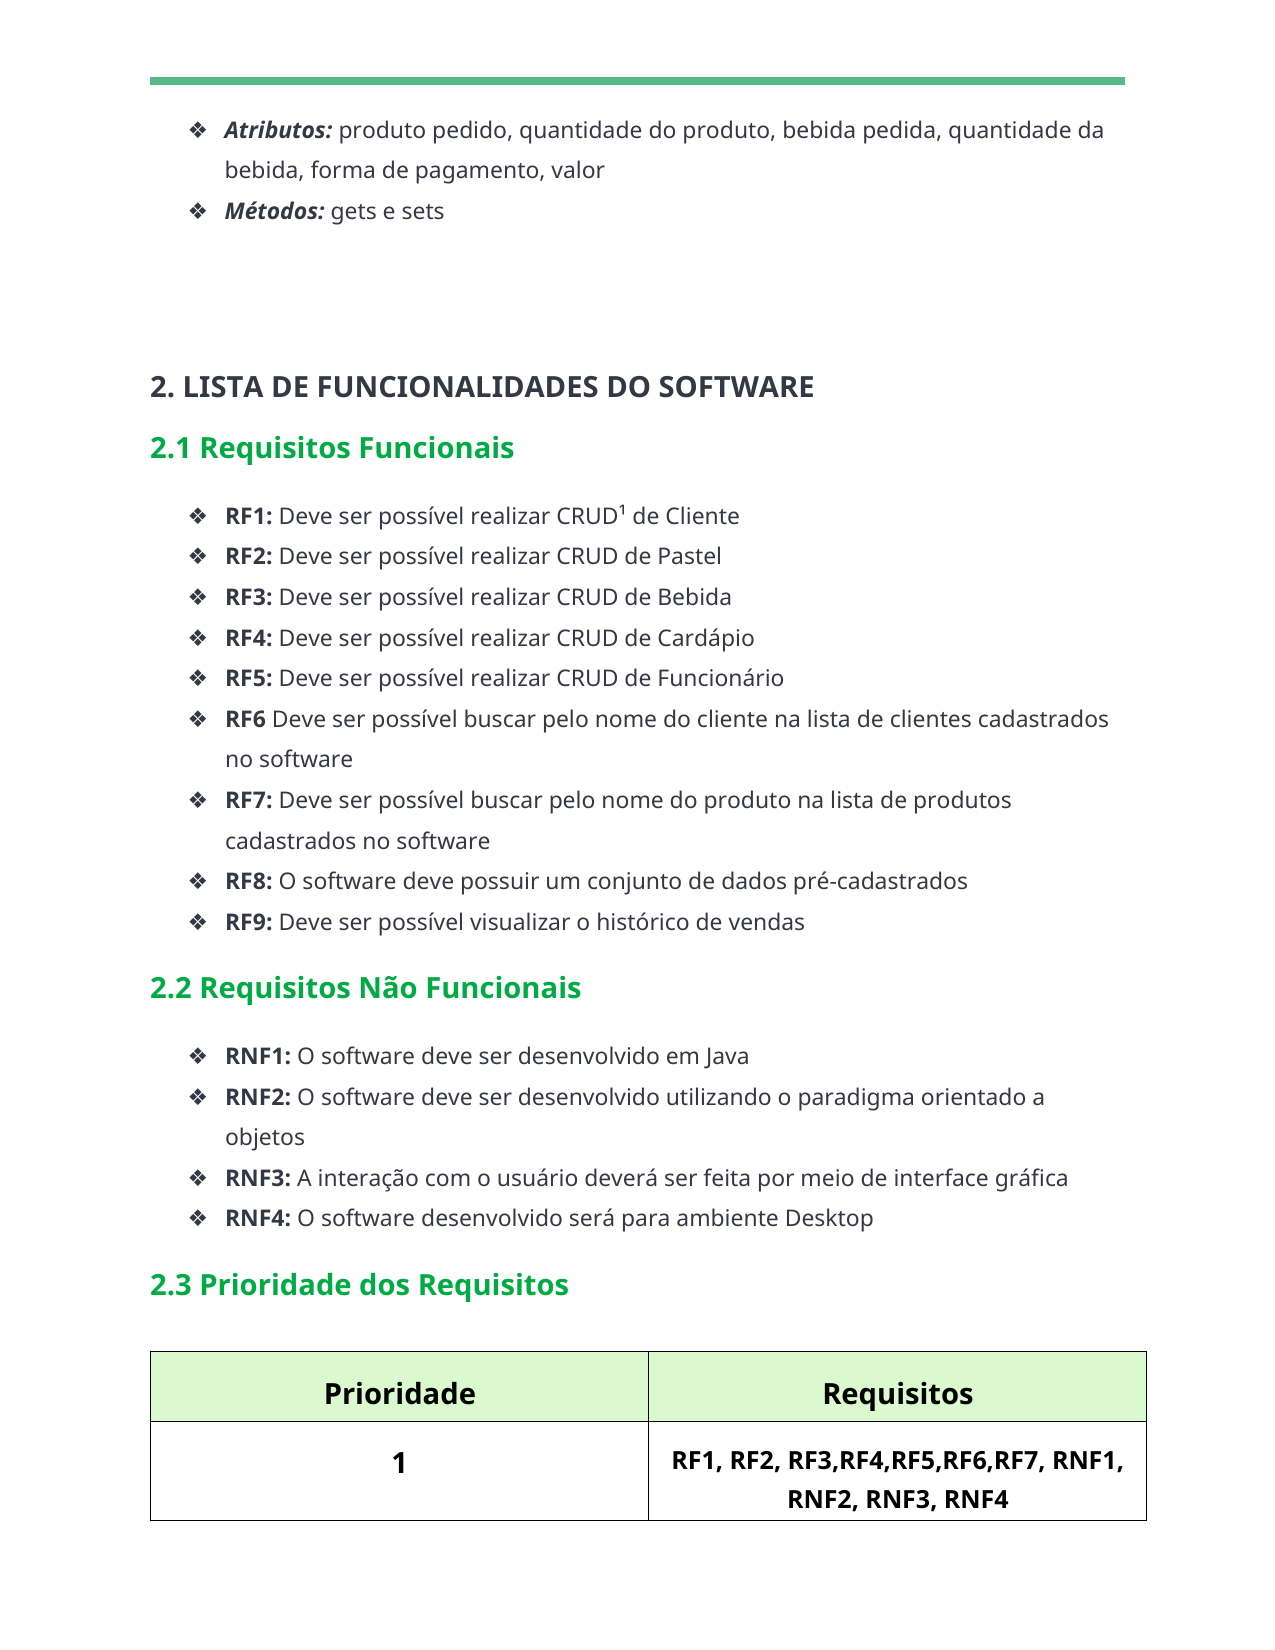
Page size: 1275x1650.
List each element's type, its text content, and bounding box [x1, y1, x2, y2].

text 2.2 Requisitos Não Funcionais [150, 967, 1125, 1007]
list RF3: Deve ser possível realizar CRUD de Bebida [187, 581, 1125, 612]
list RF8: O software deve possuir um conjunto de dados pré-cadastrados [187, 865, 1125, 897]
list Atributos: produto pedido, quantidade do produto, bebida pedida, quantidade da bebida, forma de pagamento, valor [187, 114, 1125, 186]
text 2.3 Prioridade dos Requisitos [150, 1264, 1125, 1303]
list RF1: Deve ser possível realizar CRUD¹ de Cliente [187, 500, 1125, 531]
list RF4: Deve ser possível realizar CRUD de Cardápio [187, 622, 1125, 653]
picture [150, 77, 1125, 85]
list Métodos: gets e sets [187, 195, 1125, 226]
list RF9: Deve ser possível visualizar o histórico de vendas [187, 906, 1125, 937]
subtitle 2. LISTA DE FUNCIONALIDADES DO SOFTWARE [150, 367, 1125, 406]
list RF5: Deve ser possível realizar CRUD de Funcionário [187, 662, 1125, 693]
table_header Prioridade [151, 1352, 648, 1421]
list RNF3: A interação com o usuário deverá ser feita por meio de interface gráfica [187, 1162, 1125, 1193]
text 2.1 Requisitos Funcionais [150, 427, 1125, 467]
table_cell 1 [151, 1422, 648, 1519]
list RNF2: O software deve ser desenvolvido utilizando o paradigma orientado a objetos [187, 1080, 1125, 1152]
list RNF1: O software deve ser desenvolvido em Java [187, 1040, 1125, 1071]
list RF6 Deve ser possível buscar pelo nome do cliente na lista de clientes cadastrados no software [187, 703, 1125, 775]
table_cell RF1, RF2, RF3,RF4,RF5,RF6,RF7, RNF1, RNF2, RNF3, RNF4 [649, 1422, 1146, 1519]
list RF7: Deve ser possível buscar pelo nome do produto na lista de produtos cadastrados no software [187, 784, 1125, 856]
list RNF4: O software desenvolvido será para ambiente Desktop [187, 1202, 1125, 1233]
table_header Requisitos [649, 1352, 1146, 1421]
list RF2: Deve ser possível realizar CRUD de Pastel [187, 540, 1125, 572]
